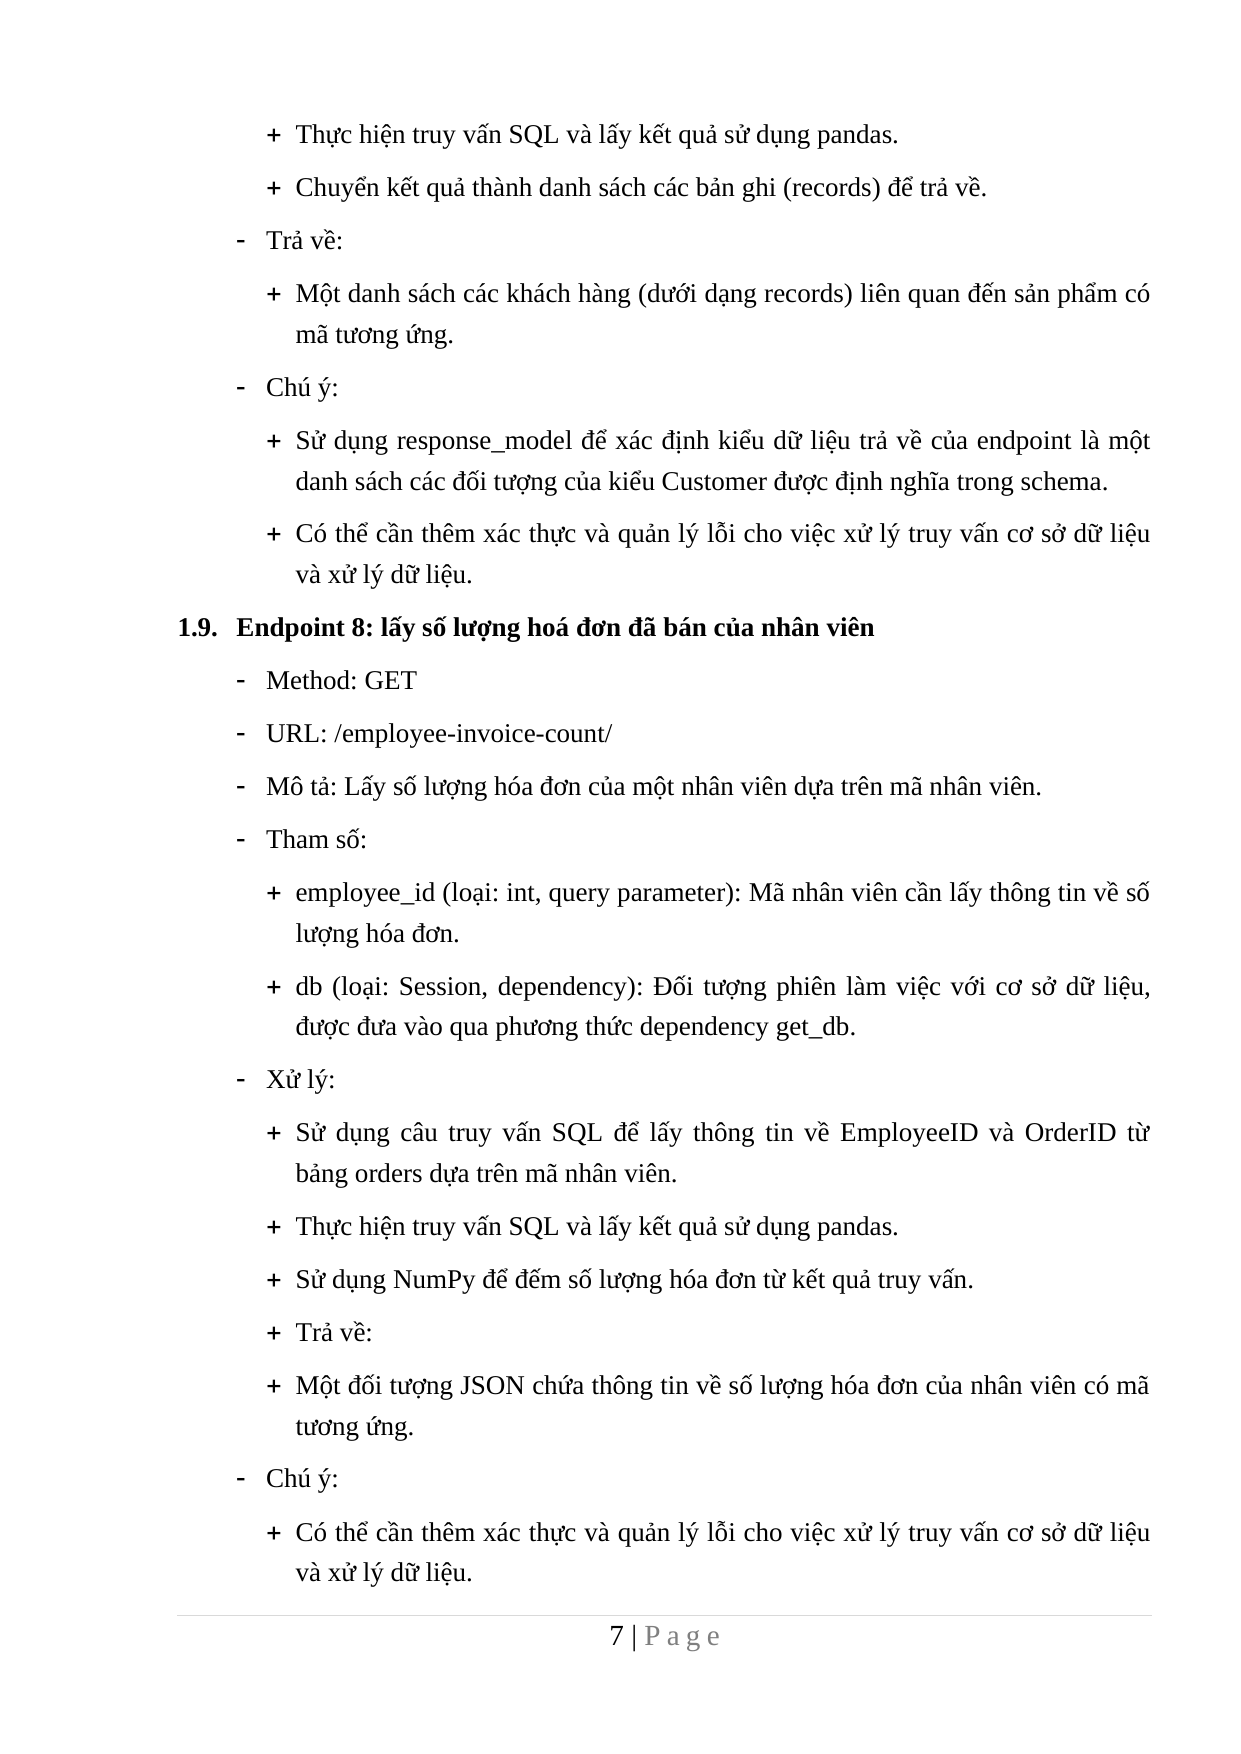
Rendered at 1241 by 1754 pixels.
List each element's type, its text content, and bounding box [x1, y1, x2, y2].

text Thực hiện truy vấn SQL và lấy kết quả sử dụng pandas. [266, 1210, 1152, 1241]
subtitle Endpoint 8: lấy số lượng hoá đơn đã bán của nhân viên [177, 611, 1152, 642]
text Xử lý: [236, 1063, 1152, 1094]
text Tham số: [236, 823, 1152, 854]
text Trả về: [266, 1316, 1152, 1347]
text Mô tả: Lấy số lượng hóa đơn của một nhân viên dựa trên mã nhân viên. [236, 770, 1152, 801]
text Một danh sách các khách hàng (dưới dạng records) liên quan đến sản phẩm có mã tương ứng. [266, 277, 1152, 349]
text Có thể cần thêm xác thực và quản lý lỗi cho việc xử lý truy vấn cơ sở dữ liệu và xử lý dữ liệu. [266, 1516, 1152, 1587]
text Sử dụng NumPy để đếm số lượng hóa đơn từ kết quả truy vấn. [266, 1263, 1152, 1294]
text Trả về: [236, 224, 1152, 256]
text URL: /employee-invoice-count/ [236, 717, 1152, 748]
text Chú ý: [236, 1463, 1152, 1494]
text Sử dụng response_model để xác định kiểu dữ liệu trả về của endpoint là một danh sách các đối tượng của kiểu Customer được định nghĩa trong schema. [266, 424, 1152, 496]
text db (loại: Session, dependency): Đối tượng phiên làm việc với cơ sở dữ liệu, được đưa vào qua phương thức dependency get_db. [266, 970, 1152, 1041]
text Một đối tượng JSON chứa thông tin về số lượng hóa đơn của nhân viên có mã tương ứng. [266, 1369, 1152, 1441]
text Sử dụng câu truy vấn SQL để lấy thông tin về EmployeeID và OrderID từ bảng orders dựa trên mã nhân viên. [266, 1116, 1152, 1188]
text Chuyển kết quả thành danh sách các bản ghi (records) để trả về. [266, 171, 1152, 202]
text Chú ý: [236, 371, 1152, 402]
text employee_id (loại: int, query parameter): Mã nhân viên cần lấy thông tin về số lượng hóa đơn. [266, 876, 1152, 948]
text Method: GET [236, 664, 1152, 695]
text Thực hiện truy vấn SQL và lấy kết quả sử dụng pandas. [266, 118, 1152, 149]
text Có thể cần thêm xác thực và quản lý lỗi cho việc xử lý truy vấn cơ sở dữ liệu và xử lý dữ liệu. [266, 517, 1152, 589]
